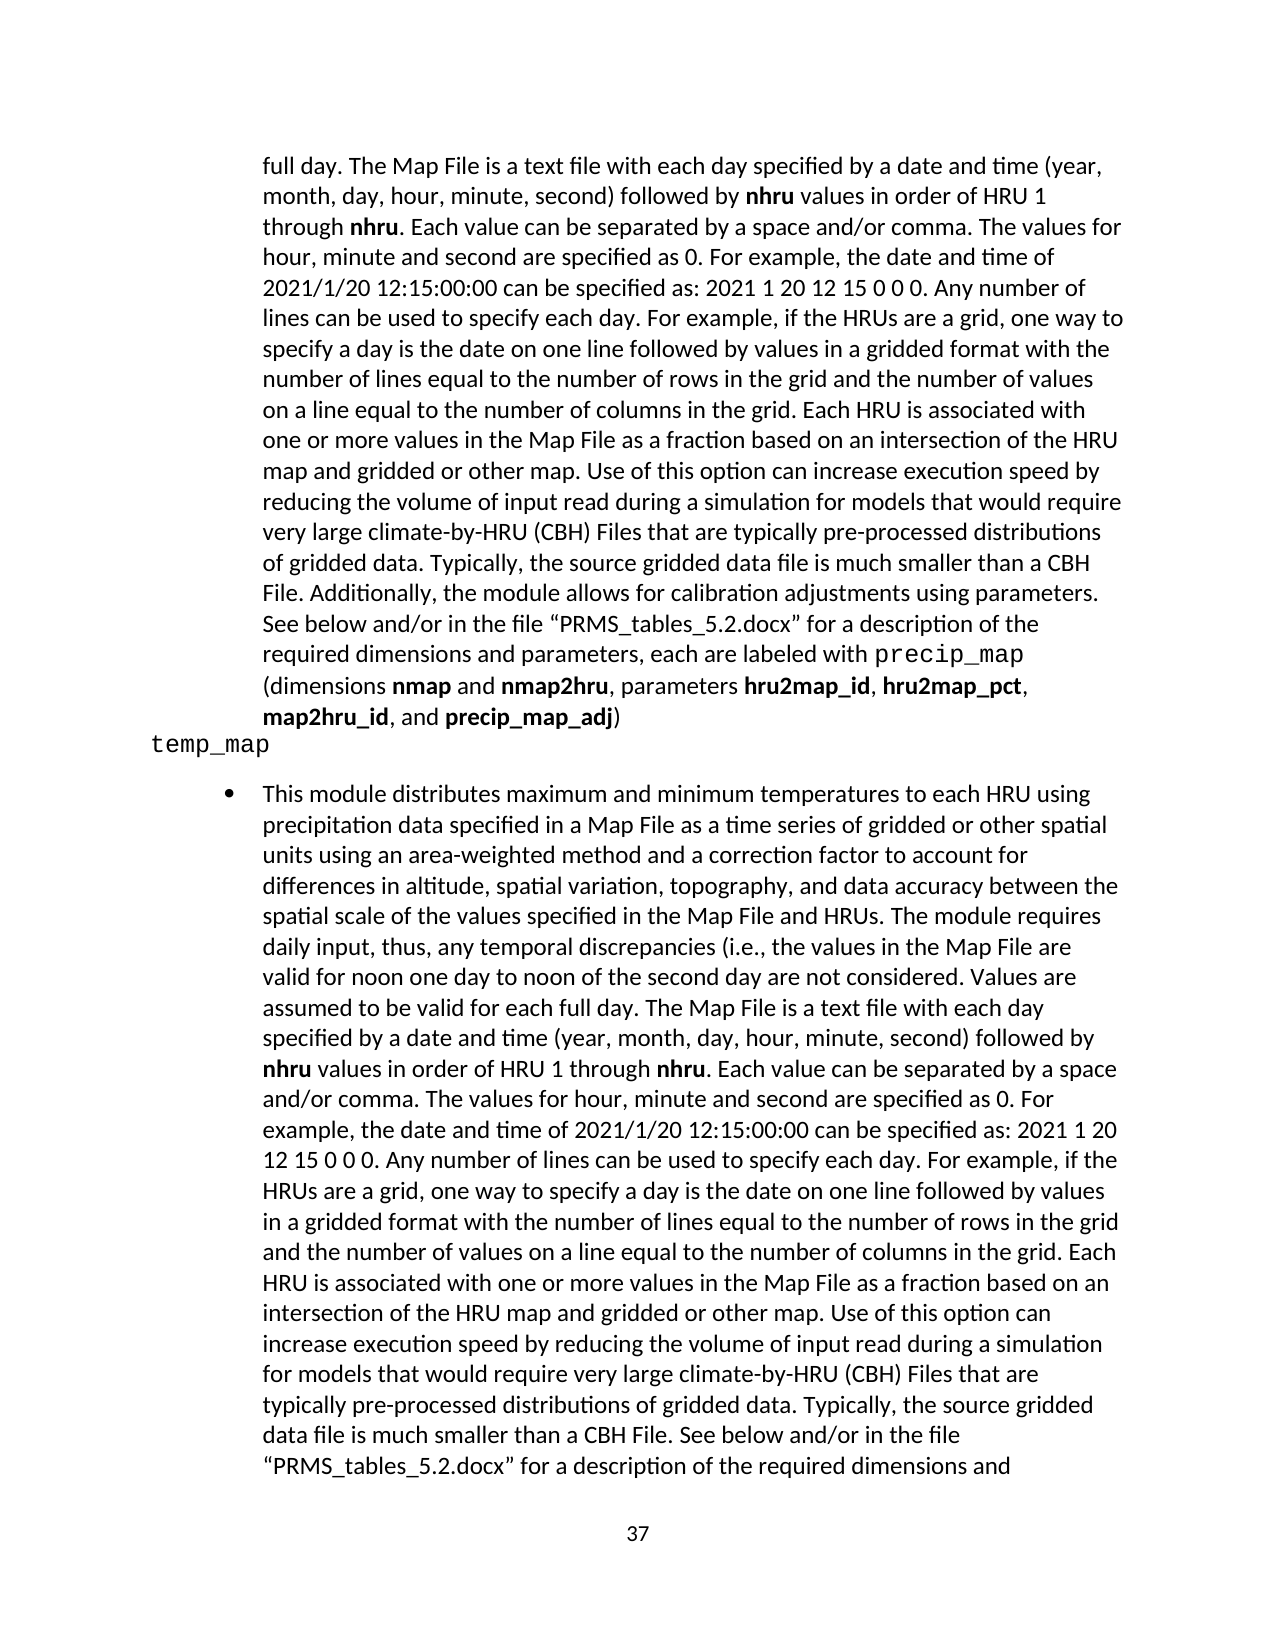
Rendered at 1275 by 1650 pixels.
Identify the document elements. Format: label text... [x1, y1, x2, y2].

text temp_map [150, 731, 1125, 759]
